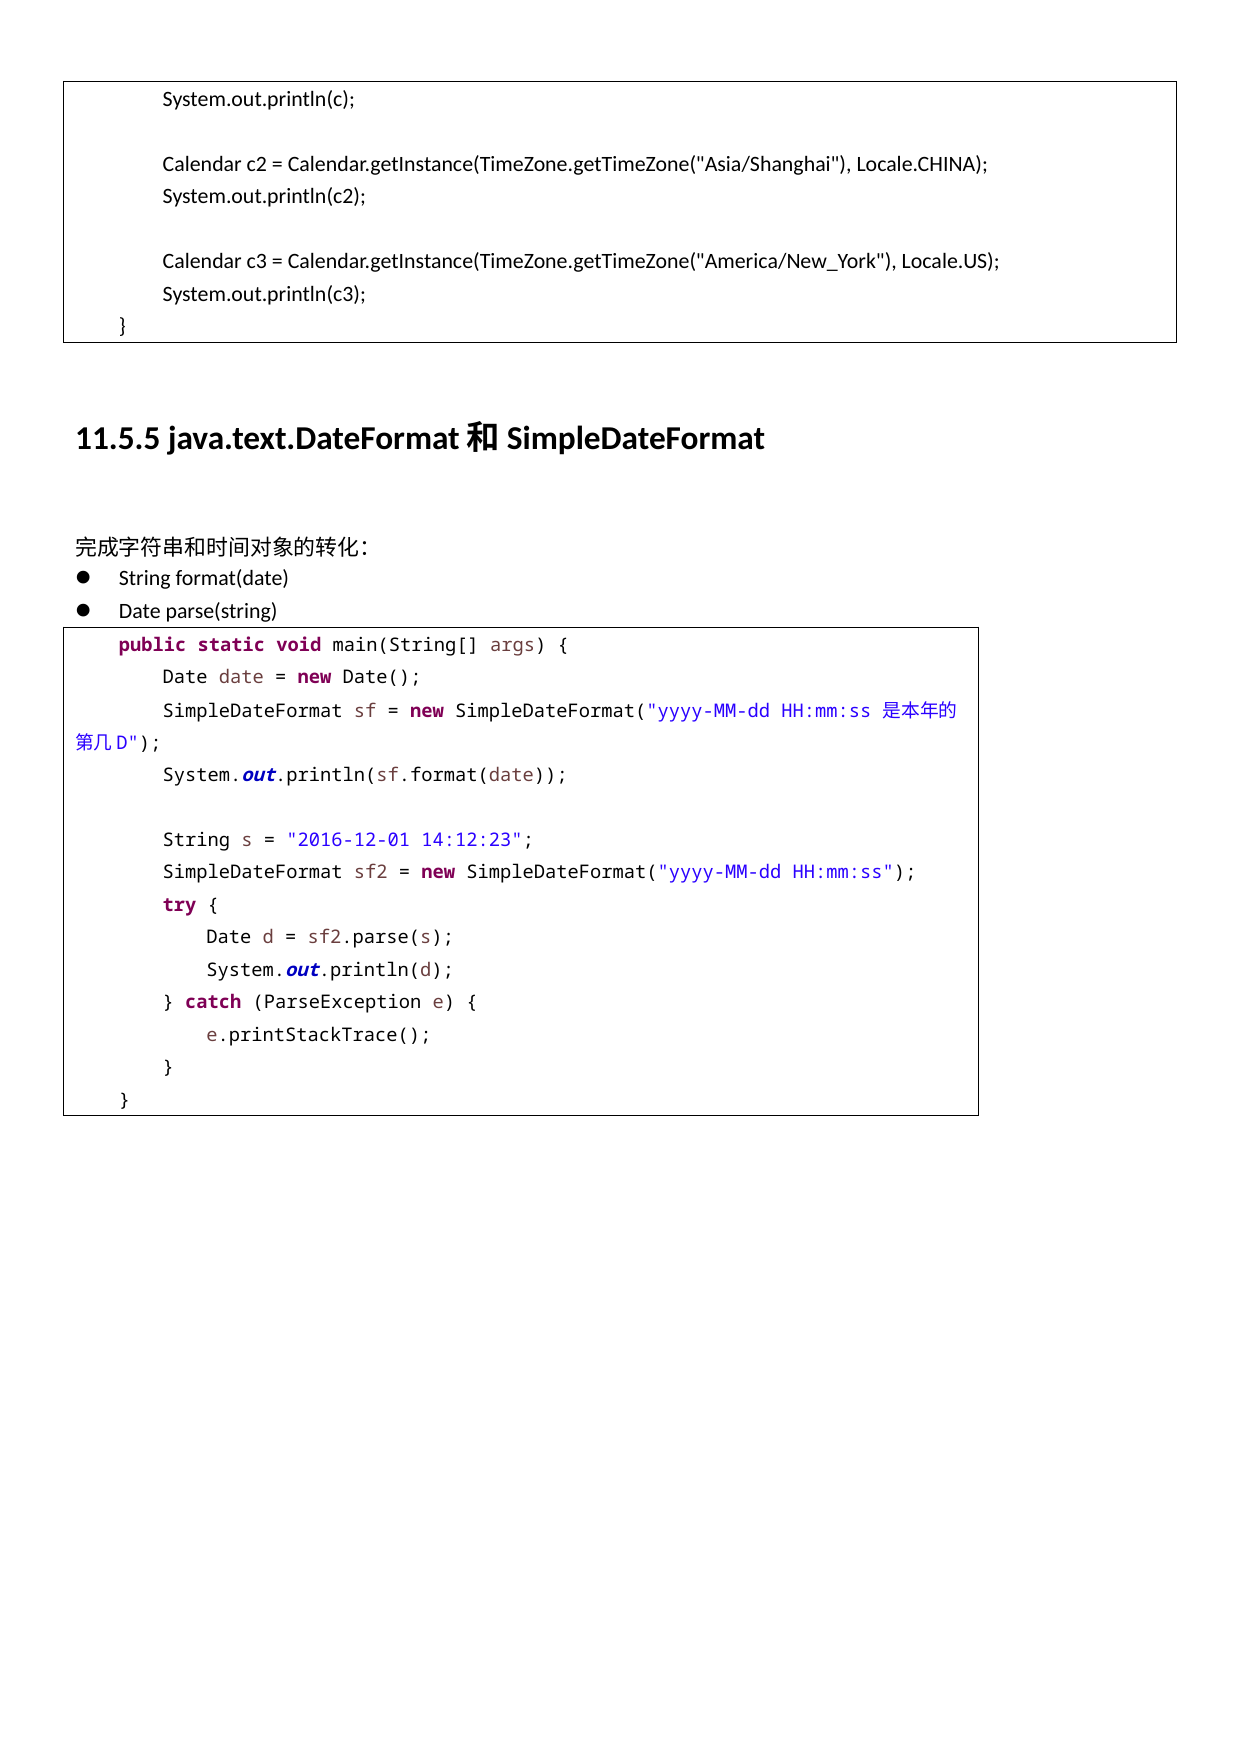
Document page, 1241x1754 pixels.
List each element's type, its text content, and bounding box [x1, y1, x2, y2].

subtitle 11.5.5 java.text.DateFormat和SimpleDateFormat [75, 402, 1165, 467]
text 完成字符串和时间对象的转化： [75, 529, 1165, 562]
list String format(date) [75, 562, 1165, 594]
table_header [64, 82, 1176, 342]
list Date parse(string) [75, 594, 1165, 627]
table_header public static void main(String[] args) { Date date = new Date(); SimpleDateFormat sf = new SimpleDateFormat("yyyy-MM-dd HH:mm:ss 是本年的第几D"); System.out.println(sf.format(date)); String s = "2016-12-01 14:12:23"; SimpleDateFormat sf2 = new SimpleDateFormat("yyyy-MM-dd HH:mm:ss"); try { Date d = sf2.parse(s); System.out.println(d); } catch (ParseException e) { e.printStackTrace(); } } [64, 628, 978, 1115]
